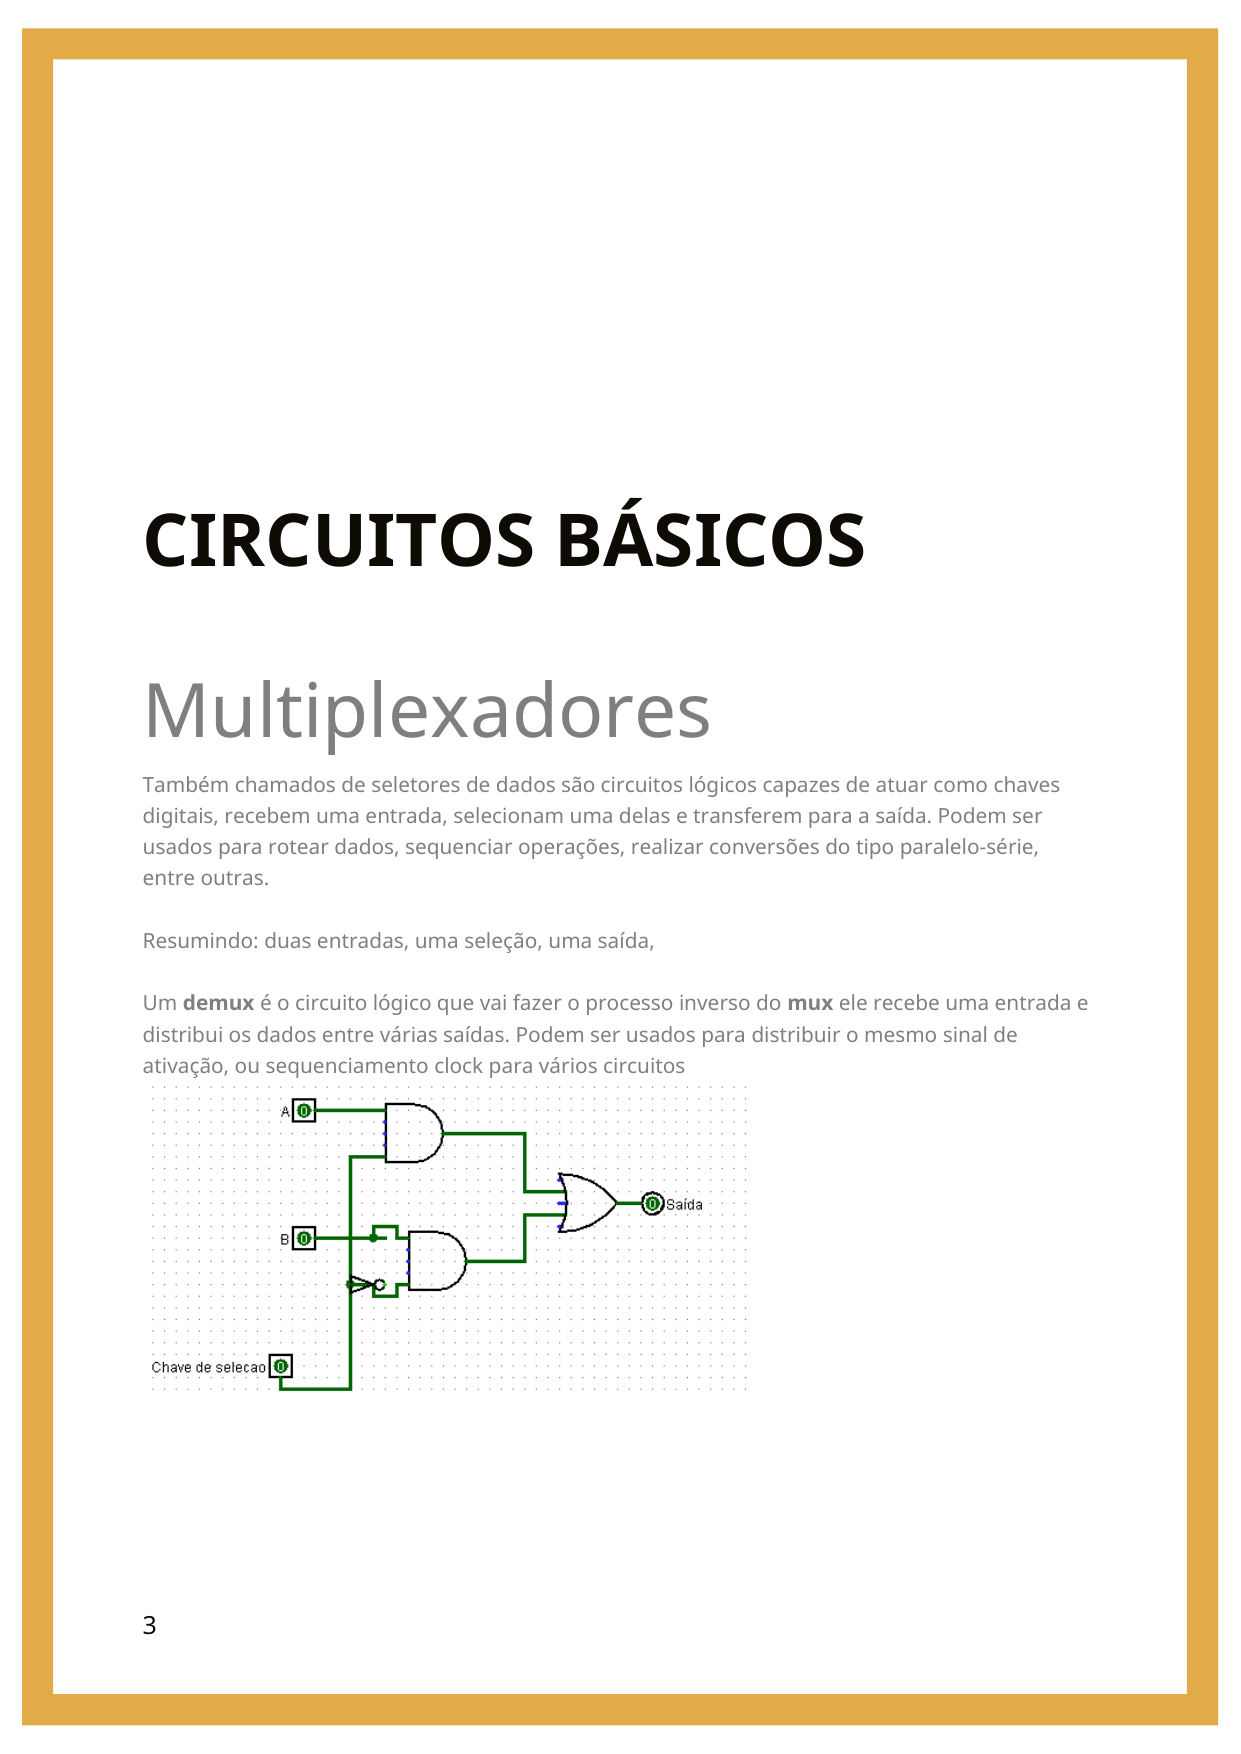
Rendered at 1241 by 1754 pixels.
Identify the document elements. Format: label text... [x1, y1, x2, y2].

text Também chamados de seletores de dados são circuitos lógicos capazes de atuar como chaves digitais, recebem uma entrada, selecionam uma delas e transferem para a saída. Podem ser usados para rotear dados, sequenciar operações, realizar conversões do tipo paralelo-série, entre outras. [142, 770, 1098, 892]
text Multiplexadores [142, 657, 1098, 759]
picture [142, 1082, 752, 1398]
text Resumindo: duas entradas, uma seleção, uma saída, [142, 926, 1098, 954]
text Circuitos BÁsicos [142, 503, 1098, 582]
text Um demux é o circuito lógico que vai fazer o processo inverso do mux ele recebe uma entrada e distribui os dados entre várias saídas. Podem ser usados para distribuir o mesmo sinal de ativação, ou sequenciamento clock para vários circuitos [142, 988, 1098, 1079]
